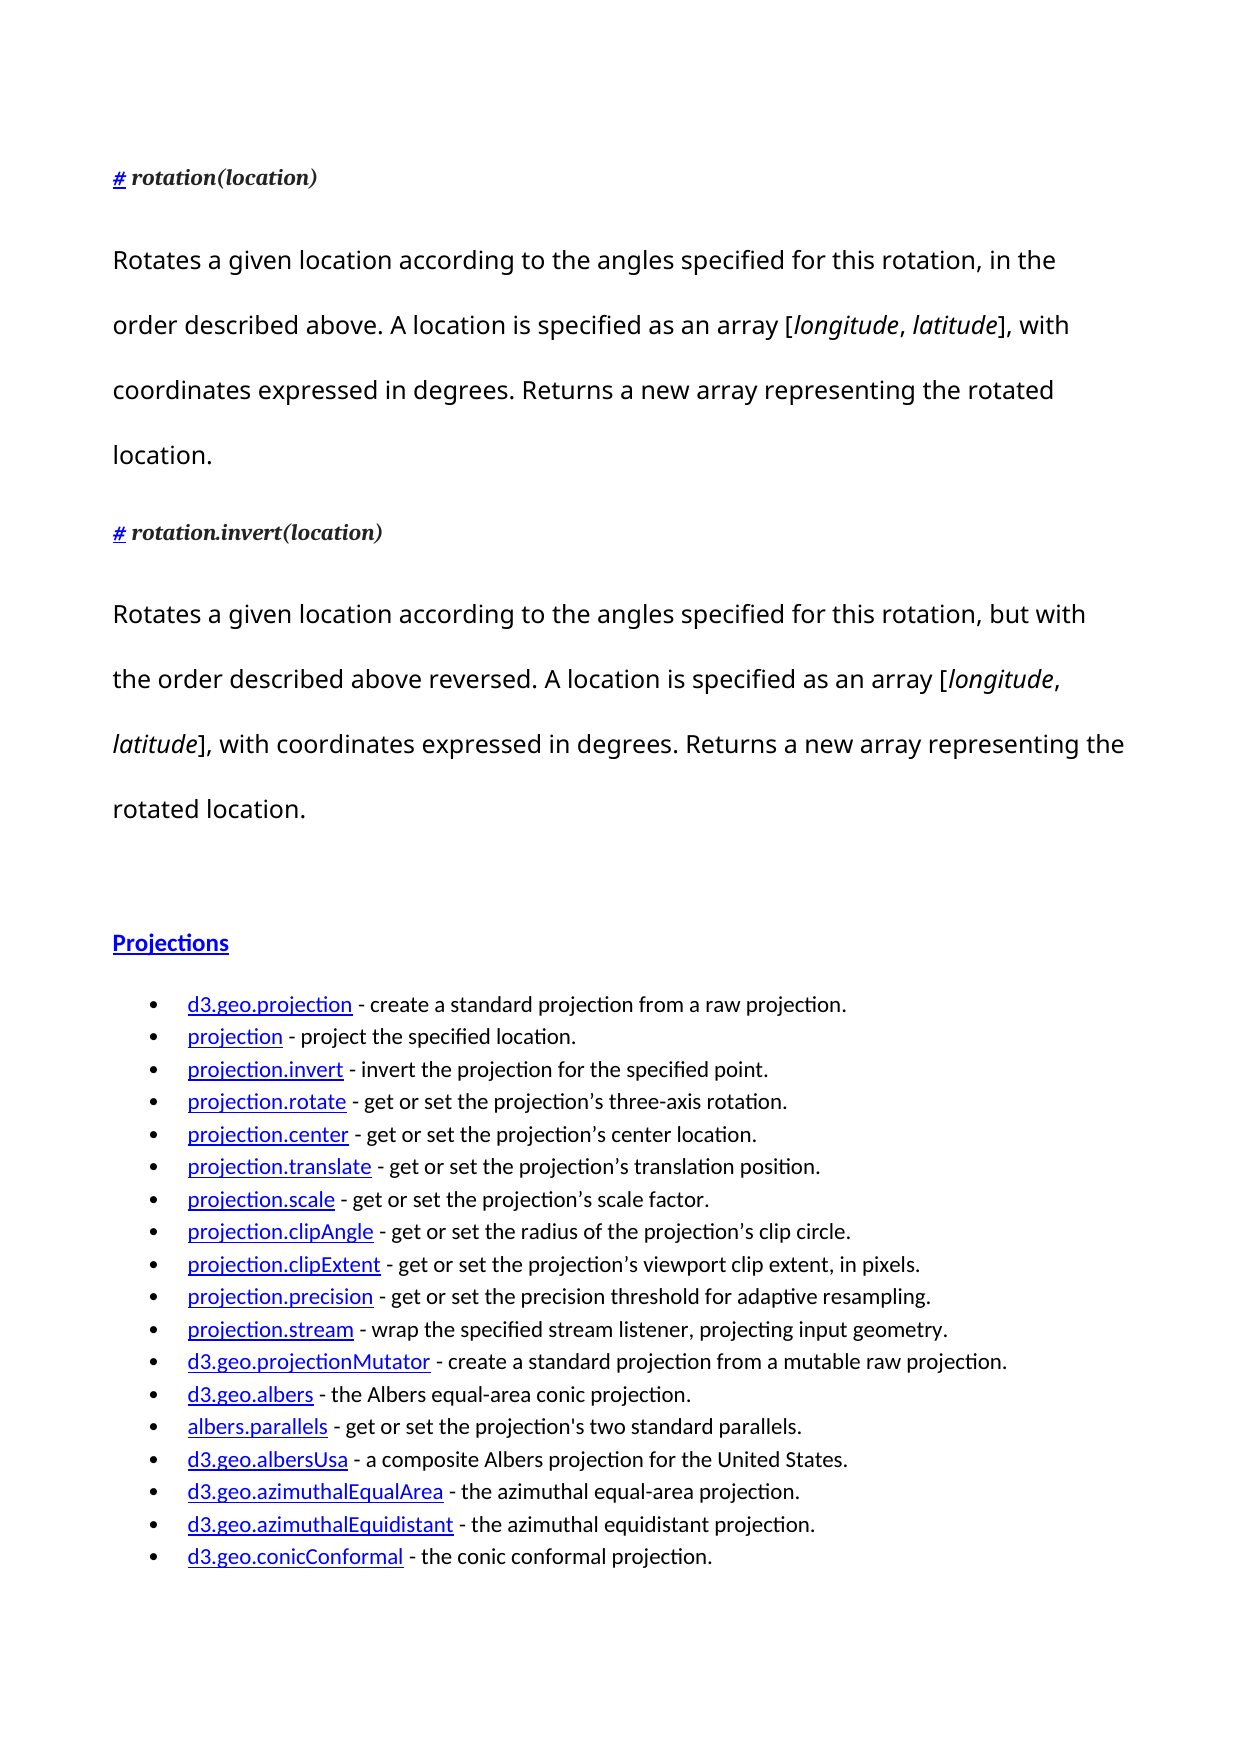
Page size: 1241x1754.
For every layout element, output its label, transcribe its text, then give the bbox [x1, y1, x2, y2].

list d3.geo.projection - create a standard projection from a raw projection. [150, 988, 1128, 1020]
list d3.geo.projectionMutator - create a standard projection from a mutable raw projection. [150, 1345, 1128, 1378]
text Rotates a given location according to the angles specified for this rotation, but with the order described above reversed. A location is specified as an array [longitude, latitude], with coordinates expressed in degrees. Returns a new array representing the rotated location. [112, 582, 1128, 842]
list projection.invert - invert the projection for the specified point. [150, 1053, 1128, 1085]
list d3.geo.albersUsa - a composite Albers projection for the United States. [150, 1443, 1128, 1475]
list projection - project the specified location. [150, 1020, 1128, 1053]
list albers.parallels - get or set the projection's two standard parallels. [150, 1410, 1128, 1443]
list projection.center - get or set the projection’s center location. [150, 1118, 1128, 1150]
list projection.precision - get or set the precision threshold for adaptive resampling. [150, 1280, 1128, 1313]
text Rotates a given location according to the angles specified for this rotation, in the order described above. A location is specified as an array [longitude, latitude], with coordinates expressed in degrees. Returns a new array representing the rotated location. [112, 227, 1128, 487]
list projection.clipExtent - get or set the projection’s viewport clip extent, in pixels. [150, 1248, 1128, 1280]
subtitle # rotation(location) [112, 162, 1128, 194]
list d3.geo.albers - the Albers equal-area conic projection. [150, 1378, 1128, 1410]
list projection.translate - get or set the projection’s translation position. [150, 1150, 1128, 1183]
list projection.stream - wrap the specified stream listener, projecting input geometry. [150, 1313, 1128, 1345]
list projection.scale - get or set the projection’s scale factor. [150, 1183, 1128, 1215]
list d3.geo.azimuthalEquidistant - the azimuthal equidistant projection. [150, 1508, 1128, 1540]
subtitle # rotation.invert(location) [112, 516, 1128, 549]
list d3.geo.conicConformal - the conic conformal projection. [150, 1540, 1128, 1573]
subtitle Projections [112, 926, 1128, 958]
list projection.rotate - get or set the projection’s three-axis rotation. [150, 1085, 1128, 1118]
list d3.geo.azimuthalEqualArea - the azimuthal equal-area projection. [150, 1475, 1128, 1508]
list projection.clipAngle - get or set the radius of the projection’s clip circle. [150, 1215, 1128, 1248]
